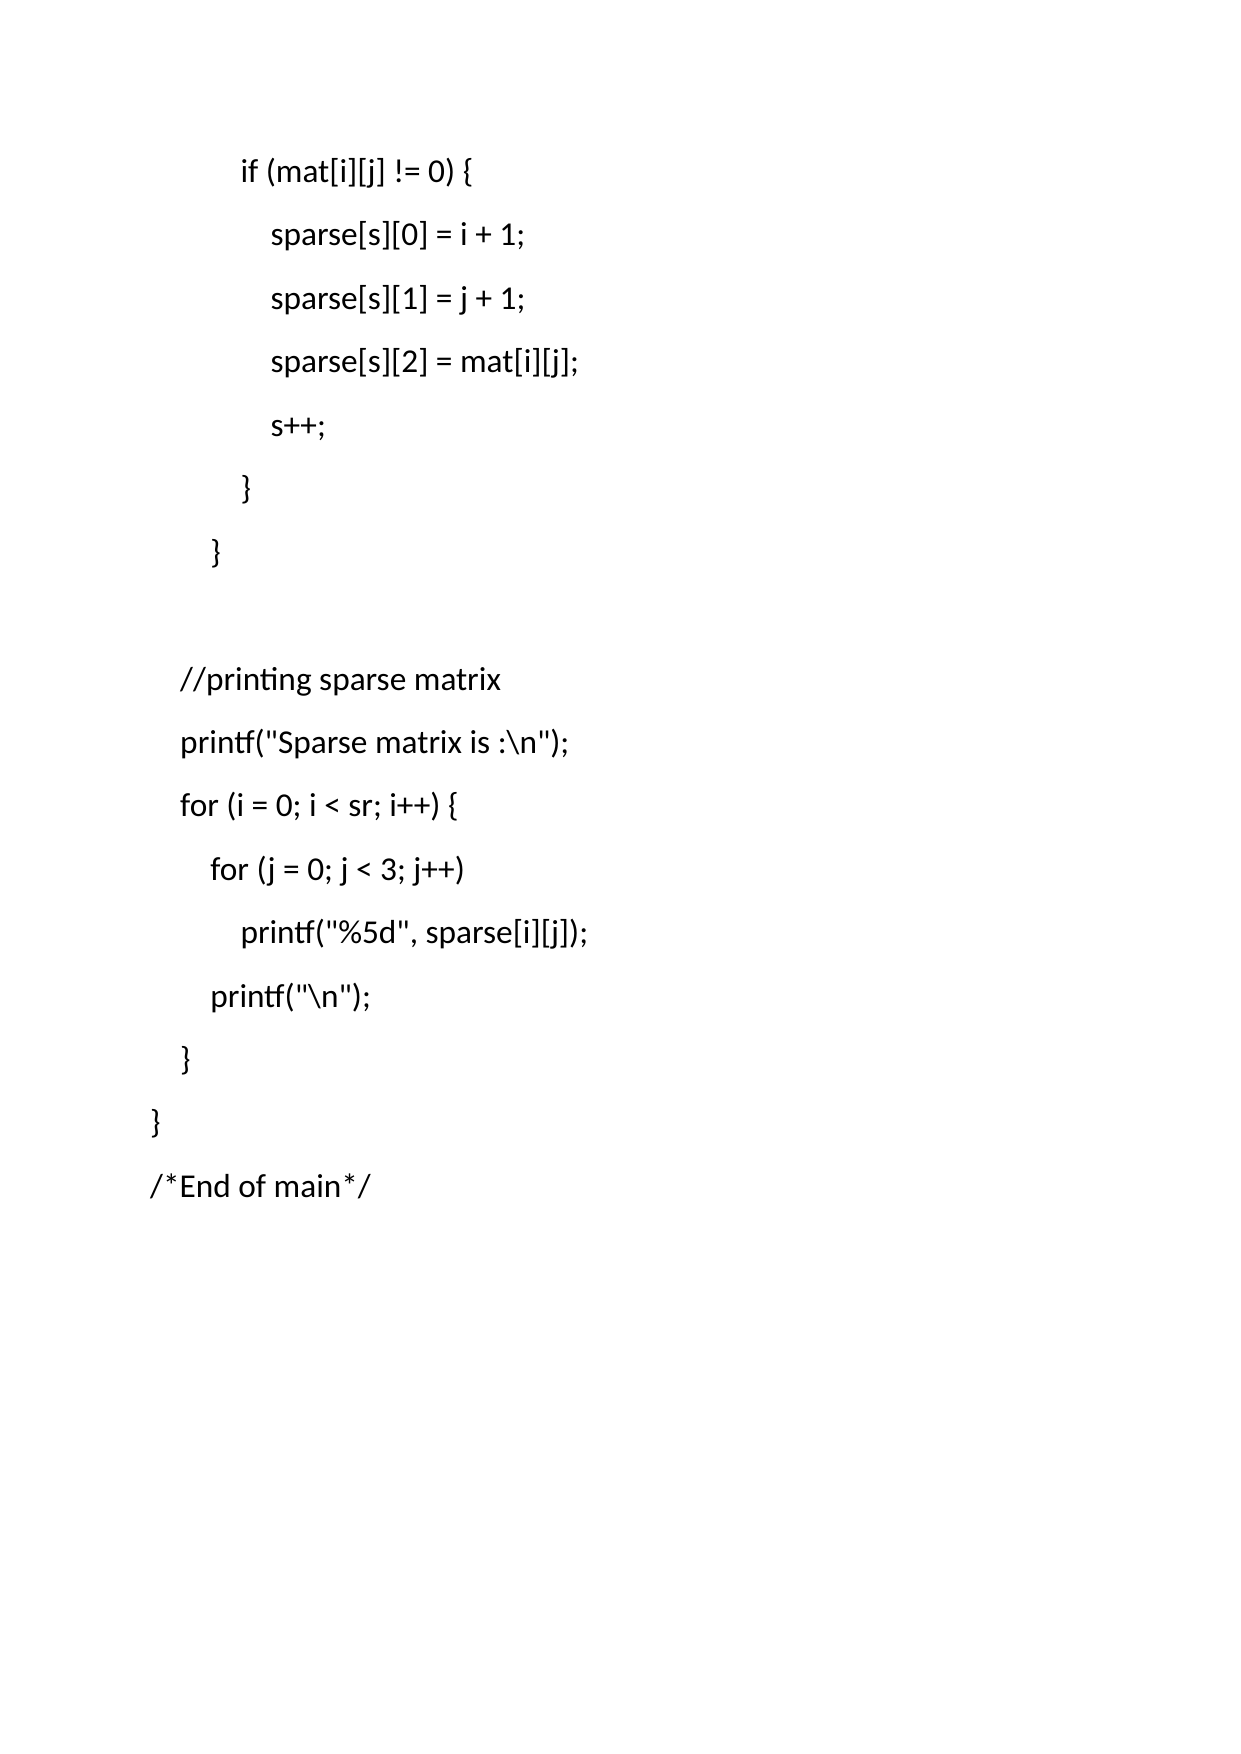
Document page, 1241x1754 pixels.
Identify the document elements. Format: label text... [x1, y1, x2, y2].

text printf("%5d", sparse[i][j]); [150, 911, 1090, 952]
text printf("\n"); [150, 975, 1090, 1015]
text } [150, 1102, 1090, 1142]
text sparse[s][2] = mat[i][j]; [150, 340, 1090, 381]
text //printing sparse matrix [150, 657, 1090, 698]
text printf("Sparse matrix is :\n"); [150, 721, 1090, 762]
text } [150, 467, 1090, 508]
text s++; [150, 404, 1090, 444]
text for (j = 0; j < 3; j++) [150, 848, 1090, 888]
text for (i = 0; i < sr; i++) { [150, 784, 1090, 825]
text sparse[s][0] = i + 1; [150, 213, 1090, 254]
text /*End of main*/ [150, 1165, 1090, 1206]
text sparse[s][1] = j + 1; [150, 277, 1090, 318]
text } [150, 1038, 1090, 1079]
text } [150, 531, 1090, 571]
text if (mat[i][j] != 0) { [150, 150, 1090, 191]
